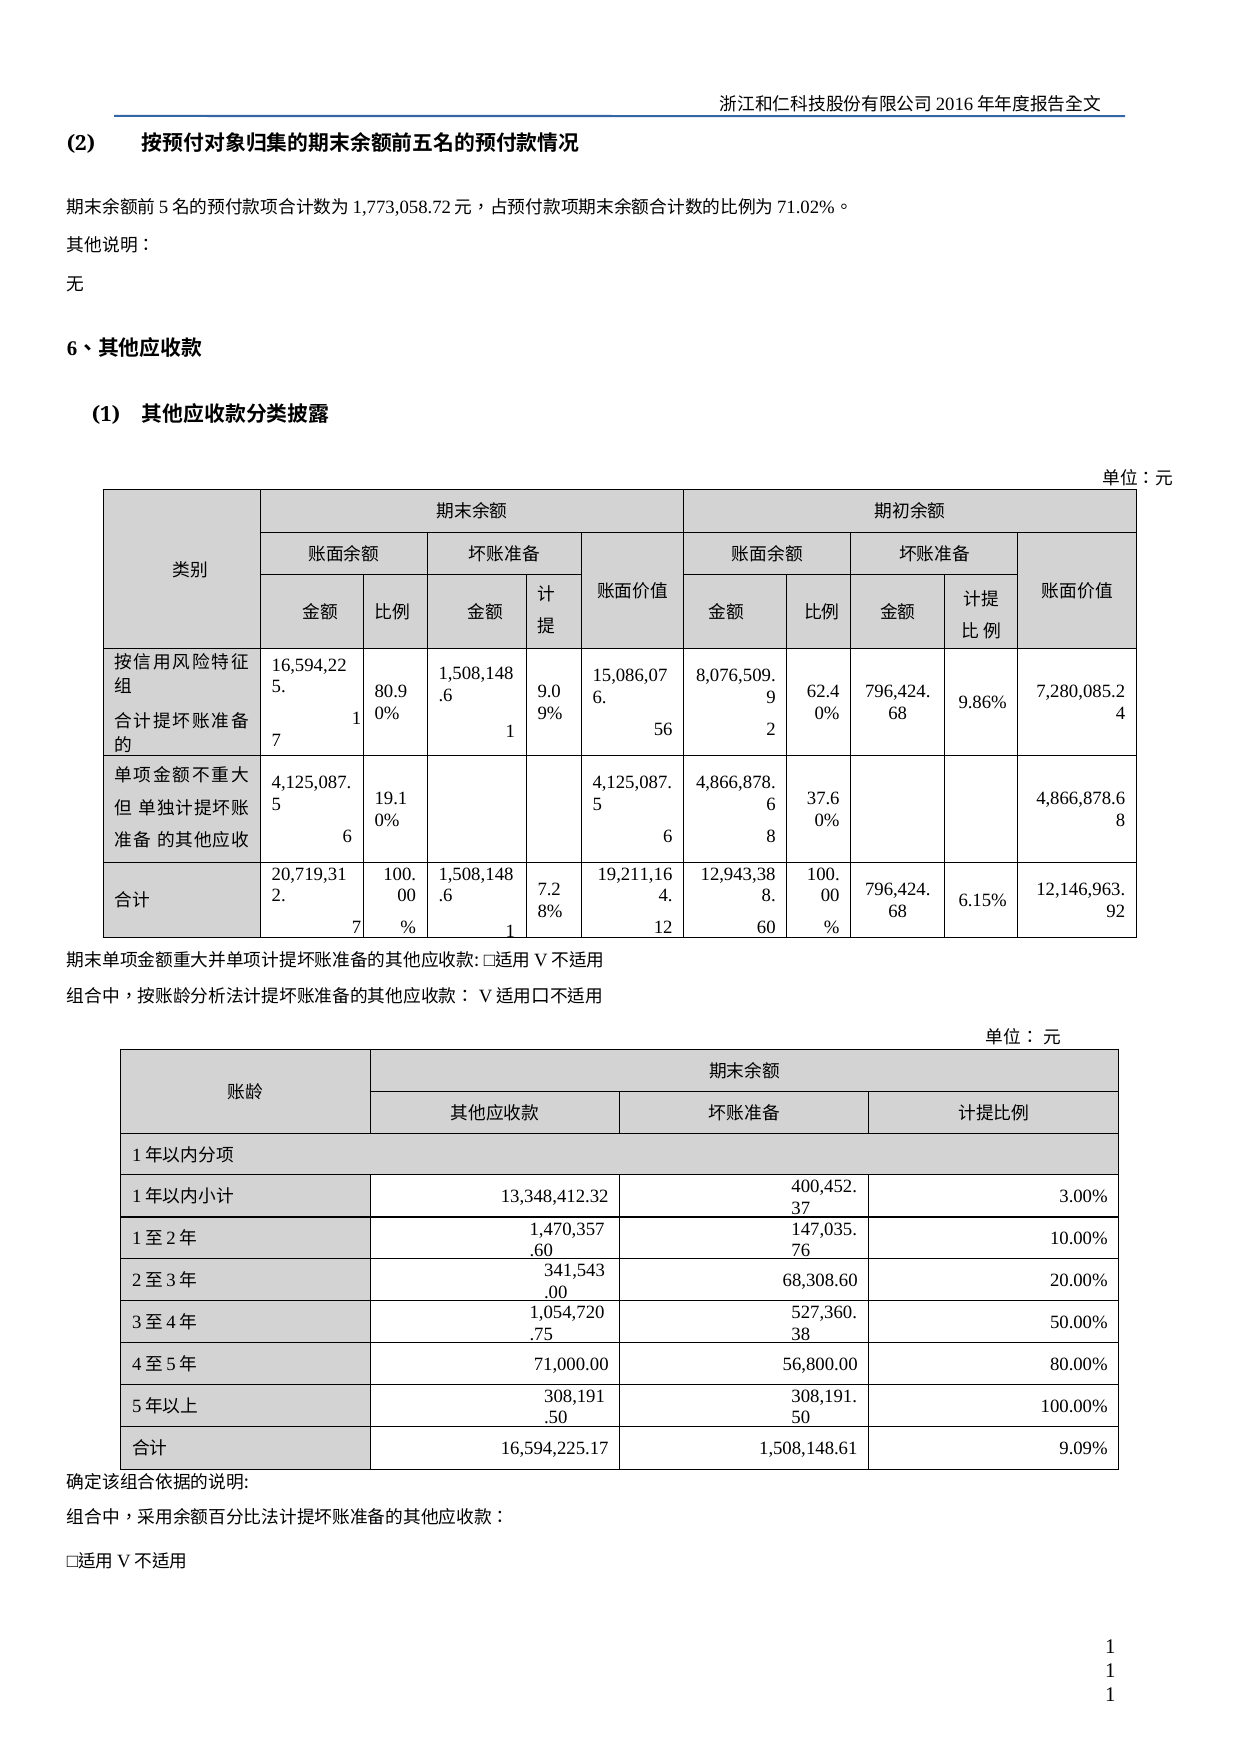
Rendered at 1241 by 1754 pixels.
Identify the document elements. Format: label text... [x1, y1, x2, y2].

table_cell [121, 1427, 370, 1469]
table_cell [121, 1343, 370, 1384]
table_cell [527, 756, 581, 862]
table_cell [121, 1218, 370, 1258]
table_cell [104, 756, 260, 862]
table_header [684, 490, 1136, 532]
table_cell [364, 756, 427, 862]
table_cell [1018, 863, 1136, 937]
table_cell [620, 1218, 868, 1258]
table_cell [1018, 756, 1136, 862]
text 单位：元 [67, 465, 1173, 489]
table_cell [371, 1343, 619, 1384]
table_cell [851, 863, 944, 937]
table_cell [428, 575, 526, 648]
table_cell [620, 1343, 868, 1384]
list 其他应收款分类披露 [67, 399, 1173, 428]
text 期末单项金额重大并单项计提坏账准备的其他应收款: □适用V不适用 [67, 938, 1173, 974]
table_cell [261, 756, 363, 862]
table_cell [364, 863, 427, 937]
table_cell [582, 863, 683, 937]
text 组合中，采用余额百分比法计提坏账准备的其他应收款： [67, 1494, 1173, 1531]
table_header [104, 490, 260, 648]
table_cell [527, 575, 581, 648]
text 其他说明： [67, 233, 1173, 257]
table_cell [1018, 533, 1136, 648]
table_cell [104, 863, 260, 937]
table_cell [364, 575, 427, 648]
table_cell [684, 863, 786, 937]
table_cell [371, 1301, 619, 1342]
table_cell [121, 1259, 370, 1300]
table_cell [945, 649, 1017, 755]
text □适用V不适用 [67, 1548, 1173, 1572]
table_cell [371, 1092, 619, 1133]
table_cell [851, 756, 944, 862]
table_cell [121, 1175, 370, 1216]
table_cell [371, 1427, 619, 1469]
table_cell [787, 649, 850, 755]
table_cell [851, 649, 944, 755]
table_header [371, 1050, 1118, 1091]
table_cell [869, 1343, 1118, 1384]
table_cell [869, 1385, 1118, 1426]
text 6、其他应收款 [67, 333, 1173, 362]
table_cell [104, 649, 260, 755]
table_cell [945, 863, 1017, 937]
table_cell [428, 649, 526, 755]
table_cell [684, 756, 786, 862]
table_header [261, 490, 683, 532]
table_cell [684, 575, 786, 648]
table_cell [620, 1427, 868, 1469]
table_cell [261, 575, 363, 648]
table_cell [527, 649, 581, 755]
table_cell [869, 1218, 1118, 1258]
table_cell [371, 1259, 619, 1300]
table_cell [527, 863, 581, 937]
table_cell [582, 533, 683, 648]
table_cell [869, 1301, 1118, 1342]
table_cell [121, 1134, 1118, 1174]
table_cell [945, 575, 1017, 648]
list 按预付对象归集的期末余额前五名的预付款情况 [67, 128, 1173, 157]
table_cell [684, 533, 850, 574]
text 组合中，按账龄分析法计提坏账准备的其他应收款： V适用口不适用 [67, 974, 1173, 1010]
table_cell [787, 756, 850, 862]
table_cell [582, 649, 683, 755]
text 确定该组合依据的说明: [67, 1470, 1173, 1494]
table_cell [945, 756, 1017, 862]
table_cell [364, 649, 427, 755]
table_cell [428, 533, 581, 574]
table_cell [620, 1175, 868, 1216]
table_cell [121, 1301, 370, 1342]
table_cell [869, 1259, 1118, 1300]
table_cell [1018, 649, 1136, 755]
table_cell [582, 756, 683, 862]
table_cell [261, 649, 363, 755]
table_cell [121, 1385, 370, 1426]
text 单位： 元 [986, 1024, 1173, 1048]
text 期末余额前5名的预付款项合计数为1,773,058.72元，占预付款项期末余额合计数的比例为71.02%。 [67, 194, 1173, 218]
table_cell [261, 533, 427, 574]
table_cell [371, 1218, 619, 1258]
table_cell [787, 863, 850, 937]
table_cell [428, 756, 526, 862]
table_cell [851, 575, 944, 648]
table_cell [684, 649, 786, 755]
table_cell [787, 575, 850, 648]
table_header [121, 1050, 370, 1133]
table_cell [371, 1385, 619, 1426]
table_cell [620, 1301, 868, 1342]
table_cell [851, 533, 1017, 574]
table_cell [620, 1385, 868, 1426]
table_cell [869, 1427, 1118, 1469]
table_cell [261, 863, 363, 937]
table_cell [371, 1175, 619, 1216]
text 无 [67, 272, 1173, 296]
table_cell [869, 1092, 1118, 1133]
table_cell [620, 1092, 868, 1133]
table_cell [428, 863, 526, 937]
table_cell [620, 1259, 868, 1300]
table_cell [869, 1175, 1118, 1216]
